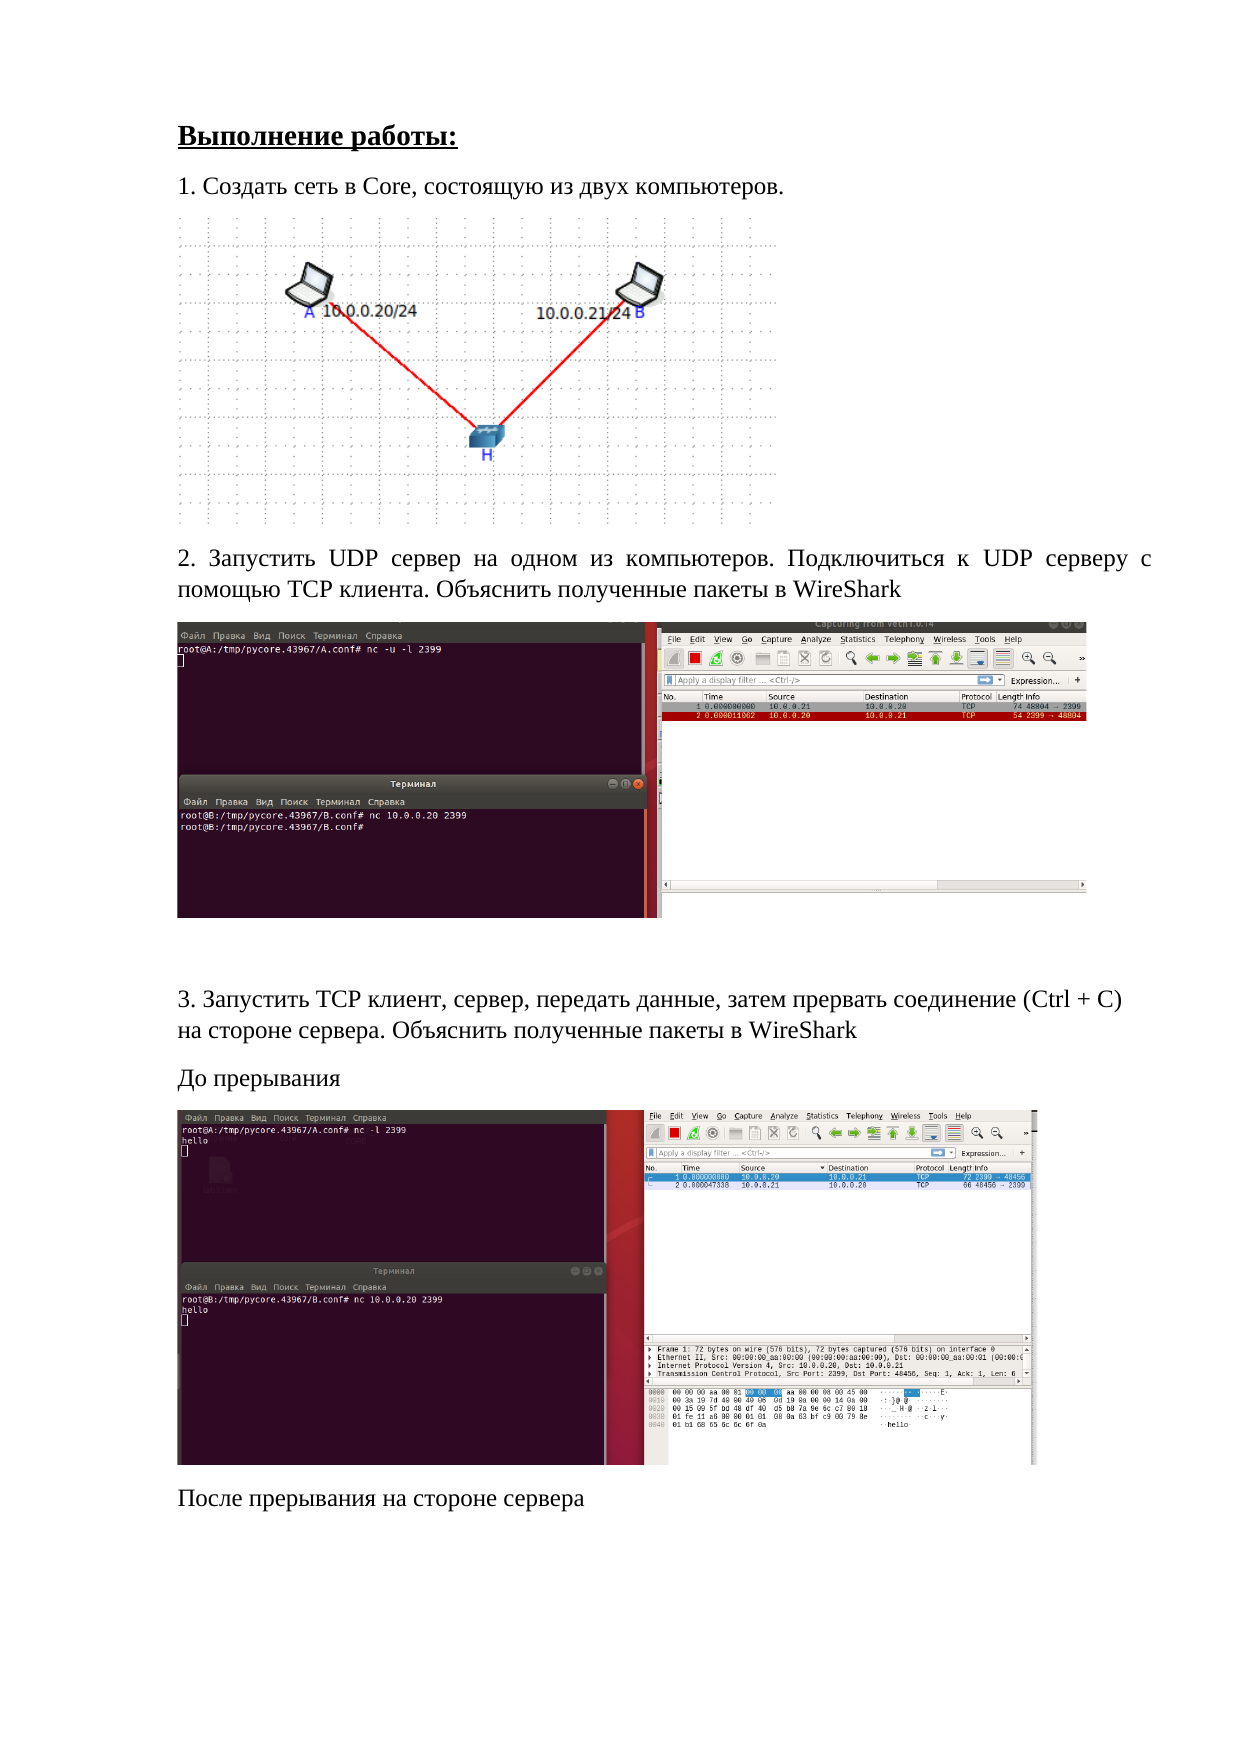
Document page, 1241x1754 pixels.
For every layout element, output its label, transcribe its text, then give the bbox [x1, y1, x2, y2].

picture [177, 1110, 1038, 1465]
text 2. Запустить UDP сервер на одном из компьютеров. Подключиться к UDP серверу с помощью TCP клиента. Объяснить полученные пакеты в WireShark [177, 543, 1152, 603]
text После прерывания на стороне сервера [177, 1483, 1152, 1512]
picture [177, 218, 777, 525]
text 3. Запустить TCP клиент, сервер, передать данные, затем прервать соединение (Ctrl + C) на стороне сервера. Объяснить полученные пакеты в WireShark [177, 984, 1152, 1044]
text Выполнение работы: [177, 118, 1152, 152]
text 1. Создать сеть в Core, состоящую из двух компьютеров. [177, 171, 1152, 200]
picture [177, 622, 1087, 918]
text До прерывания [177, 1063, 1152, 1091]
